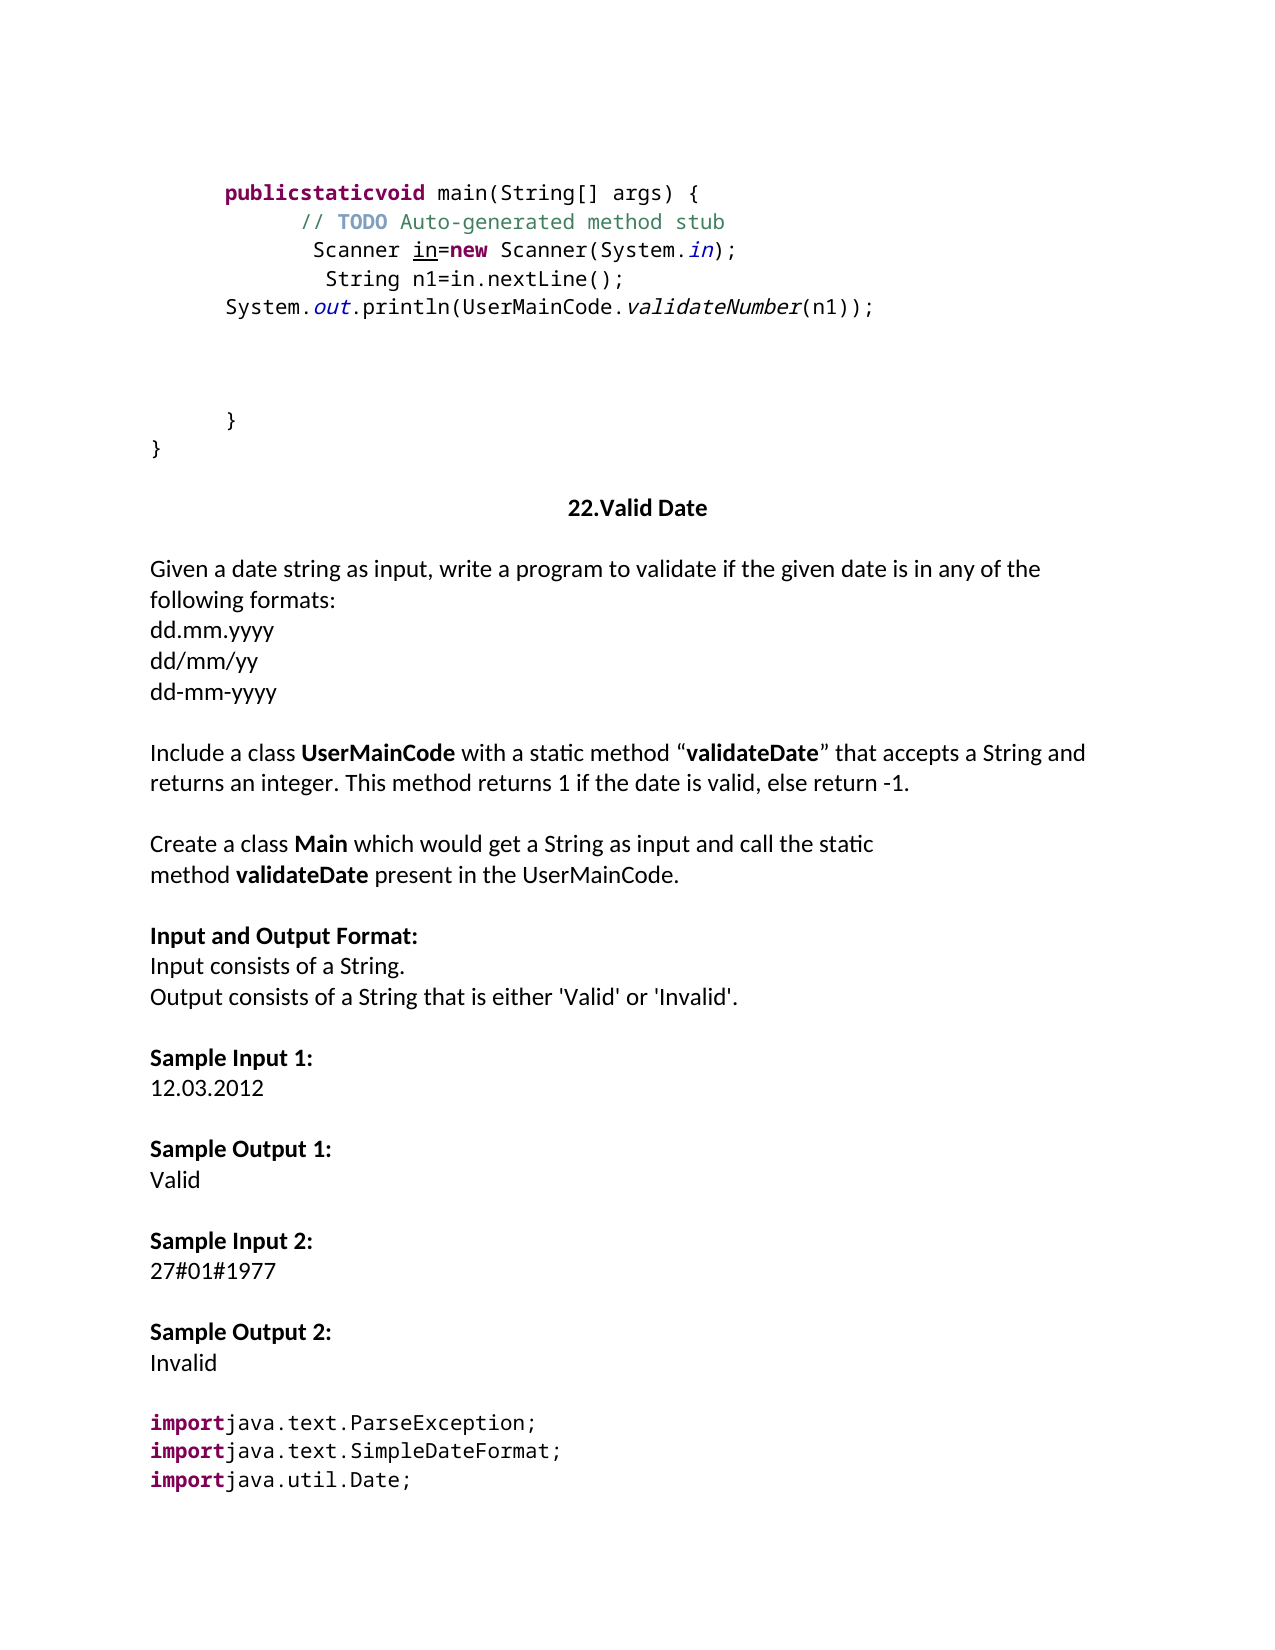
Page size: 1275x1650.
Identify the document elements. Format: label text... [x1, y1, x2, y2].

text Given a date string as input, write a program to validate if the given date is in any of the following formats: [150, 553, 1125, 614]
text dd.mm.yyyy [150, 614, 1125, 645]
text Input and Output Format: [150, 920, 1125, 950]
text Output consists of a String that is either 'Valid' or 'Invalid'. [150, 981, 1125, 1011]
text 22.Valid Date [150, 492, 1125, 523]
text String n1=in.nextLine(); [150, 264, 1125, 292]
text 12.03.2012 [150, 1072, 1125, 1103]
text publicstaticvoid main(String[] args) { [150, 178, 1125, 207]
text Sample Input 1: [150, 1042, 1125, 1072]
text 27#01#1977 [150, 1256, 1125, 1286]
text // TODO Auto-generated method stub [150, 207, 1125, 235]
text } [150, 433, 1125, 462]
text } [150, 405, 1125, 433]
text importjava.text.SimpleDateFormat; [150, 1437, 1125, 1465]
text Include a class UserMainCode with a static method “validateDate” that accepts a String and returns an integer. This method returns 1 if the date is valid, else return -1. [150, 737, 1125, 798]
text importjava.text.ParseException; [150, 1408, 1125, 1437]
text dd/mm/yy [150, 645, 1125, 676]
text Sample Input 2: [150, 1225, 1125, 1256]
text Scanner in=new Scanner(System.in); [150, 235, 1125, 264]
text Input consists of a String. [150, 950, 1125, 981]
text Sample Output 1: [150, 1133, 1125, 1164]
text dd-mm-yyyy [150, 676, 1125, 706]
text Create a class Main which would get a String as input and call the static method validateDate present in the UserMainCode. [150, 828, 1125, 889]
text Sample Output 2: [150, 1317, 1125, 1347]
text Invalid [150, 1347, 1125, 1378]
text importjava.util.Date; [150, 1465, 1125, 1493]
text System.out.println(UserMainCode.validateNumber(n1)); [150, 292, 1125, 321]
text Valid [150, 1164, 1125, 1194]
